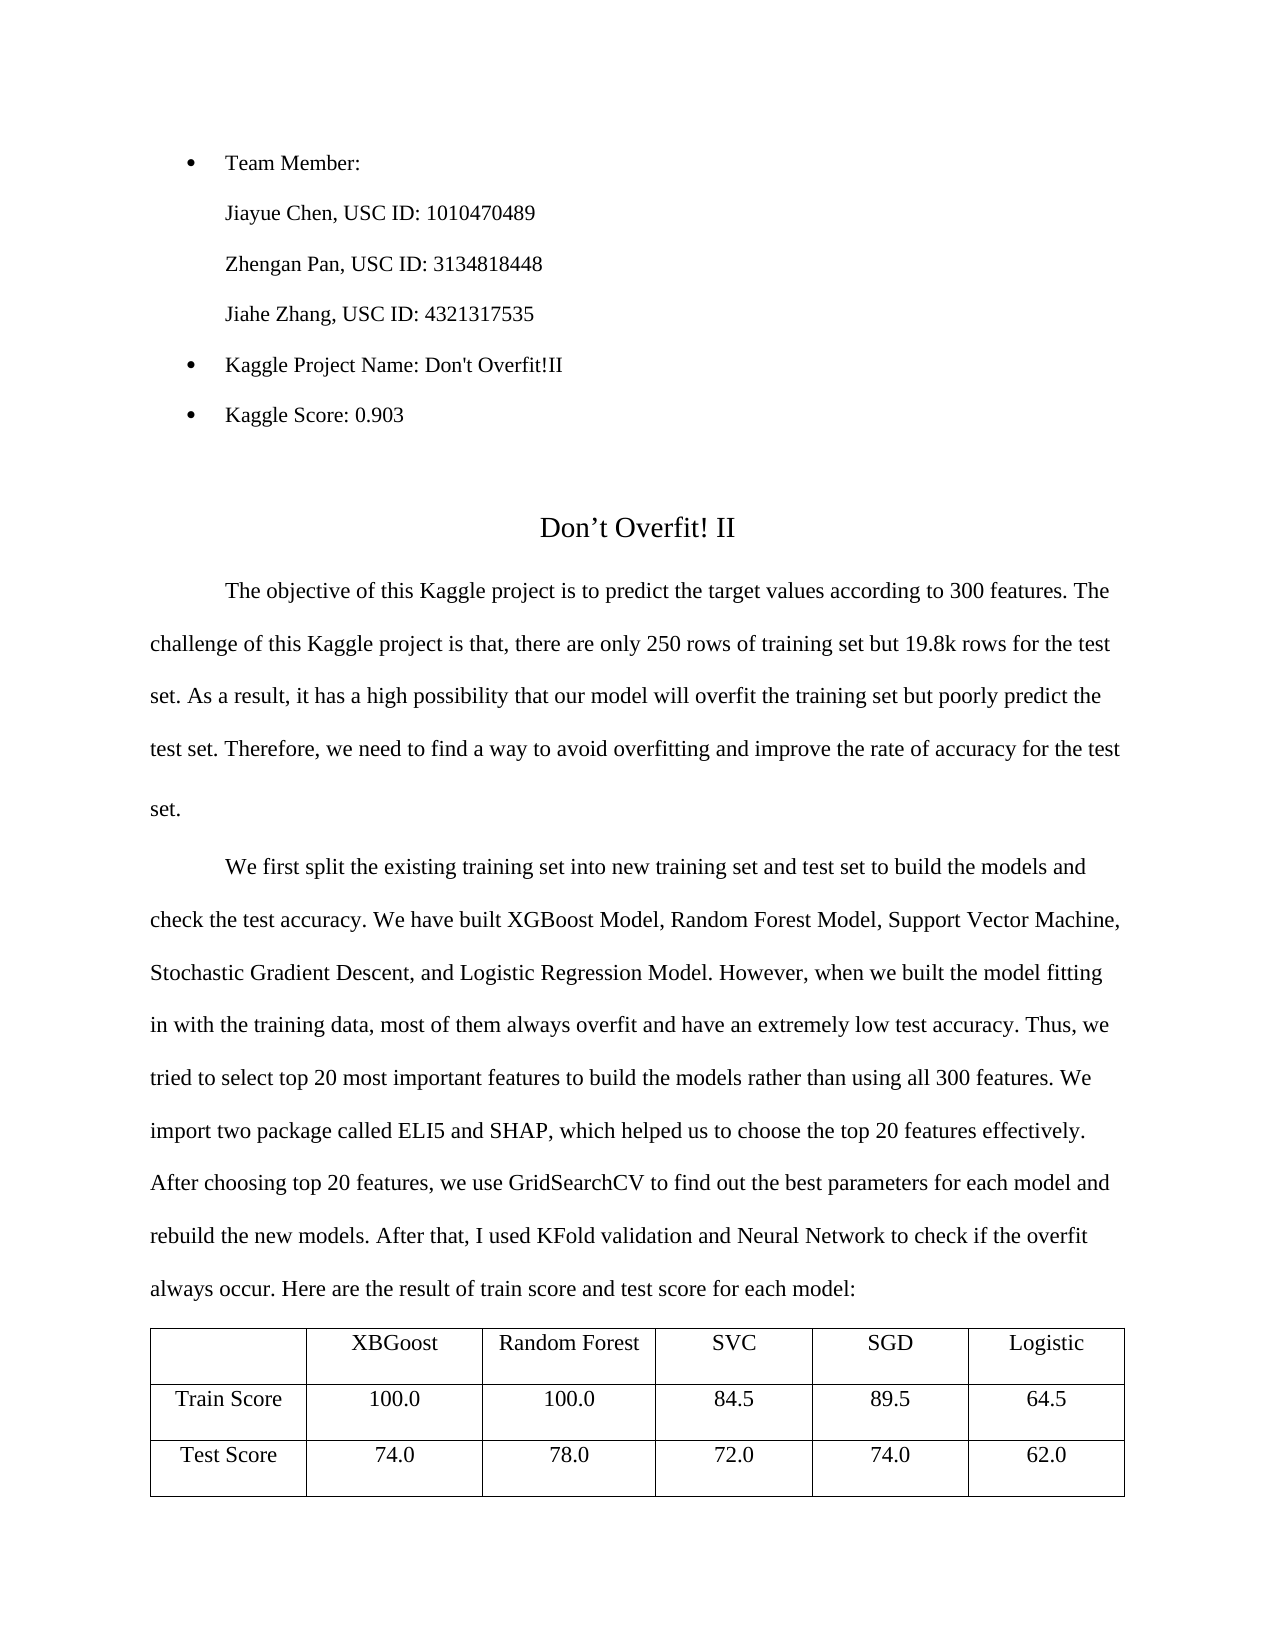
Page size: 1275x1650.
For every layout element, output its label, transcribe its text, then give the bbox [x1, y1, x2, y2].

text Don’t Overfit! II [150, 510, 1125, 543]
table_header SGD [813, 1329, 968, 1383]
list Team Member: Jiayue Chen, USC ID: 1010470489 Zhengan Pan, USC ID: 3134818448 Jiahe Zhang, USC ID: 4321317535 [187, 150, 1125, 326]
table_cell 100.0 [307, 1385, 482, 1439]
table_cell 62.0 [969, 1441, 1124, 1496]
text We first split the existing training set into new training set and test set to build the models and check the test accuracy. We have built XGBoost Model, Random Forest Model, Support Vector Machine, Stochastic Gradient Descent, and Logistic Regression Model. However, when we built the model fitting in with the training data, most of them always overfit and have an extremely low test accuracy. Thus, we tried to select top 20 most important features to build the models rather than using all 300 features. We import two package called ELI5 and SHAP, which helped us to choose the top 20 features effectively. After choosing top 20 features, we use GridSearchCV to find out the best parameters for each model and rebuild the new models. After that, I used KFold validation and Neural Network to check if the overfit always occur. Here are the result of train score and test score for each model: [150, 853, 1125, 1301]
text The objective of this Kaggle project is to predict the target values according to 300 features. The challenge of this Kaggle project is that, there are only 250 rows of training set but 19.8k rows for the test set. As a result, it has a high possibility that our model will overfit the training set but poorly predict the test set. Therefore, we need to find a way to avoid overfitting and improve the rate of accuracy for the test set. [150, 577, 1125, 823]
table_header [151, 1329, 306, 1383]
table_header Logistic [969, 1329, 1124, 1383]
list Kaggle Score: 0.903 [187, 402, 1125, 427]
table_cell Test Score [151, 1441, 306, 1496]
table_cell 78.0 [483, 1441, 655, 1496]
table_cell 100.0 [483, 1385, 655, 1439]
list Kaggle Project Name: Don't Overfit!II [187, 352, 1125, 377]
table_cell 74.0 [813, 1441, 968, 1496]
table_cell 72.0 [656, 1441, 812, 1496]
table_cell 84.5 [656, 1385, 812, 1439]
table_cell 74.0 [307, 1441, 482, 1496]
table_header SVC [656, 1329, 812, 1383]
table_header Random Forest [483, 1329, 655, 1383]
table_cell 89.5 [813, 1385, 968, 1439]
table_cell 64.5 [969, 1385, 1124, 1439]
table_cell Train Score [151, 1385, 306, 1439]
table_header XBGoost [307, 1329, 482, 1383]
